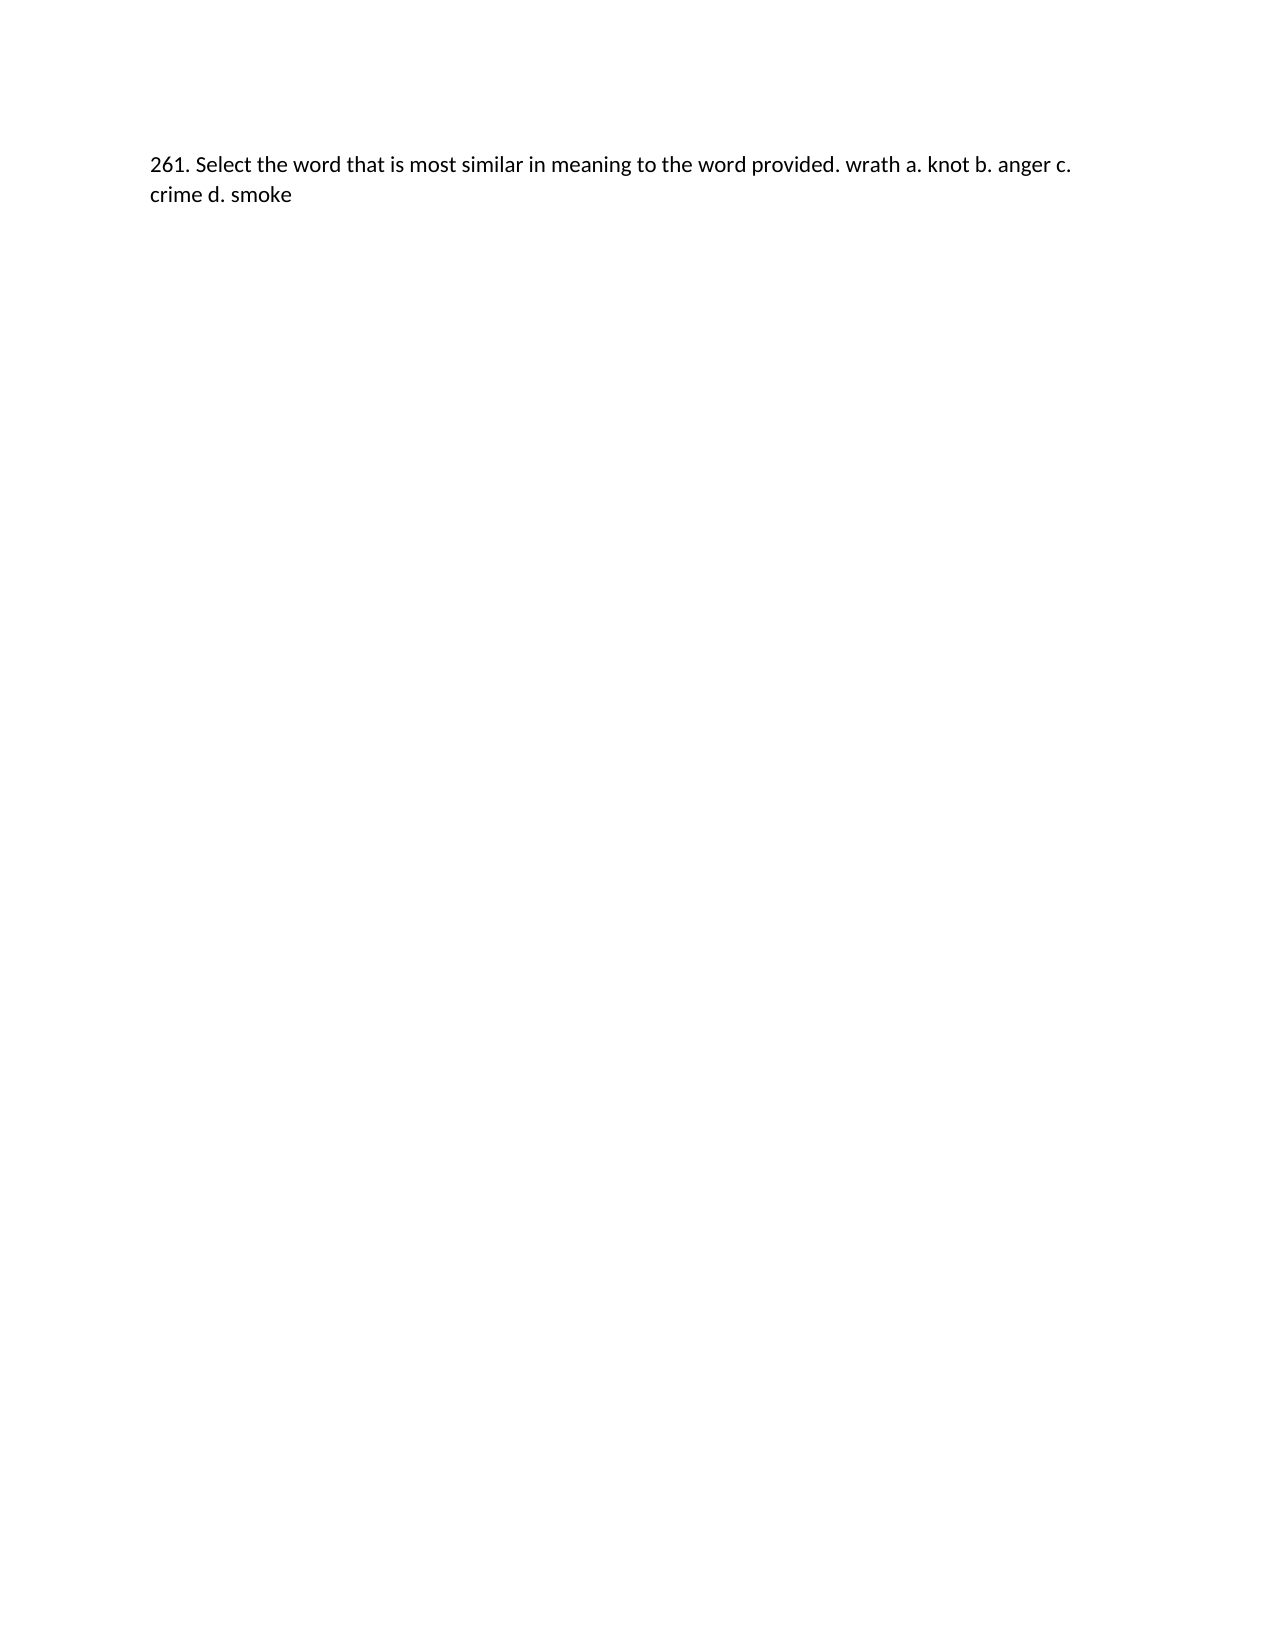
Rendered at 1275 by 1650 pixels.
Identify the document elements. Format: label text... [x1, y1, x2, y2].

text 261. Select the word that is most similar in meaning to the word provided. wrath a. knot b. anger c. crime d. smoke [150, 150, 1125, 208]
